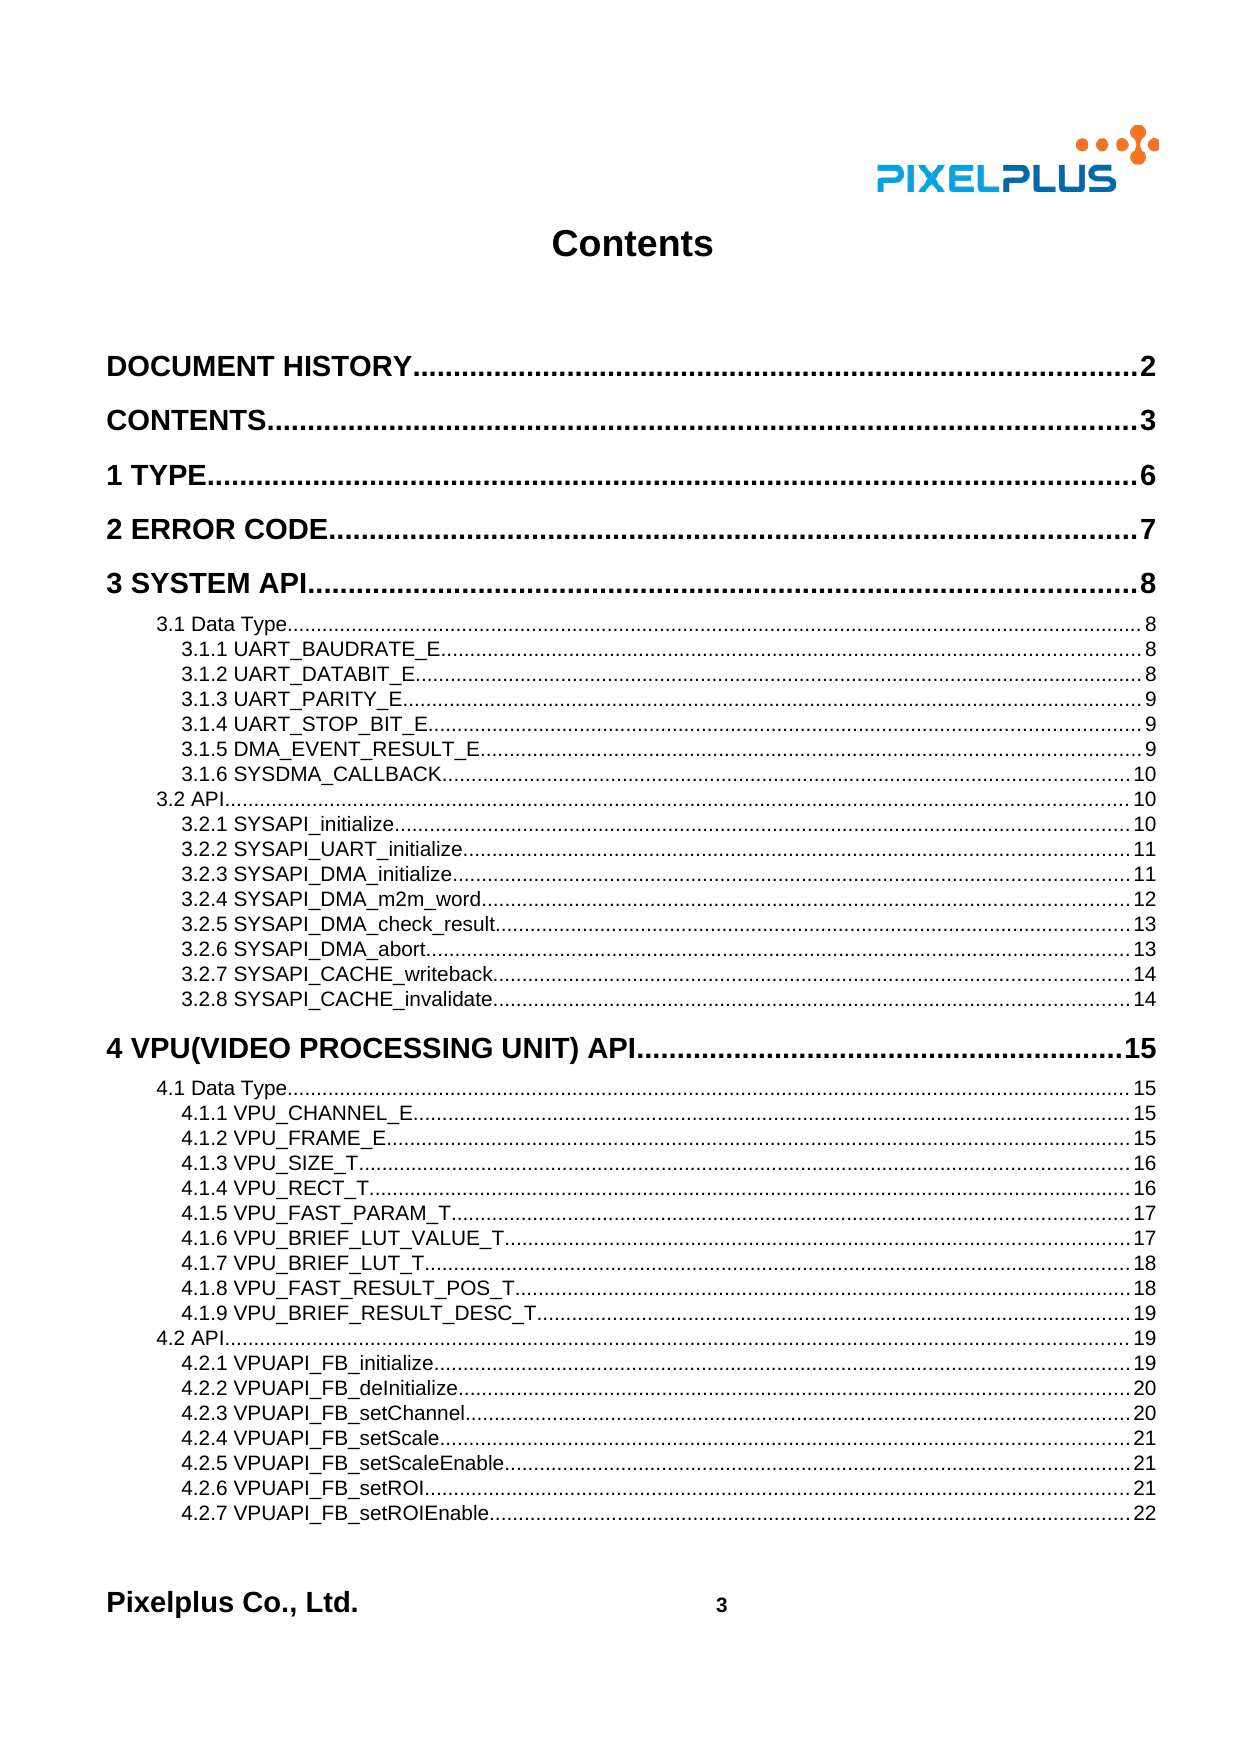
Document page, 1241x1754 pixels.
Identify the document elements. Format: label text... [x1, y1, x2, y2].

text 4.1.2 VPU_FRAME_E 15 [181, 1125, 1159, 1150]
text 3.2.4 SYSAPI_DMA_m2m_word 12 [181, 885, 1159, 910]
text 3.2.2 SYSAPI_UART_initialize 11 [181, 835, 1159, 860]
text Contents 3 [106, 403, 1159, 437]
text 3.1.5 DMA_EVENT_RESULT_E 9 [181, 735, 1159, 760]
text Document History 2 [106, 349, 1159, 382]
text 4.1.3 VPU_SIZE_T 16 [181, 1150, 1159, 1175]
text 4 VPU(Video Processing Unit) API 15 [106, 1031, 1159, 1065]
text 4.2.6 VPUAPI_FB_setROI 21 [181, 1475, 1159, 1500]
picture [927, 186, 937, 192]
text 3.2.7 SYSAPI_CACHE_writeback 14 [181, 960, 1159, 985]
text 4.1.6 VPU_BRIEF_LUT_VALUE_T 17 [181, 1225, 1159, 1250]
text 4.2.4 VPUAPI_FB_setScale 21 [181, 1425, 1159, 1450]
text 4.1.7 VPU_BRIEF_LUT_T 18 [181, 1250, 1159, 1275]
text 4.2.5 VPUAPI_FB_setScaleEnable 21 [181, 1450, 1159, 1475]
text 3.2.8 SYSAPI_CACHE_invalidate 14 [181, 985, 1159, 1010]
text 2 Error code 7 [106, 512, 1159, 546]
text 4.1 Data Type 15 [156, 1075, 1159, 1100]
text 1 Type 6 [106, 458, 1159, 491]
text 4.1.9 VPU_BRIEF_RESULT_DESC_T 19 [181, 1300, 1159, 1325]
text 3.1.4 UART_STOP_BIT_E 9 [181, 710, 1159, 735]
text 4.1.4 VPU_RECT_T 16 [181, 1175, 1159, 1200]
subtitle Contents [106, 222, 1159, 265]
text 4.1.5 VPU_FAST_PARAM_T 17 [181, 1200, 1159, 1225]
text 3.1.1 UART_BAUDRATE_E 8 [181, 635, 1159, 660]
text 3.2.5 SYSAPI_DMA_check_result 13 [181, 910, 1159, 935]
text 3.1 Data Type 8 [156, 610, 1159, 635]
text 4.2.3 VPUAPI_FB_setChannel 20 [181, 1400, 1159, 1425]
text 3.2 API 10 [156, 785, 1159, 810]
text 4.2 API 19 [156, 1325, 1159, 1350]
text 4.2.2 VPUAPI_FB_deInitialize 20 [181, 1375, 1159, 1400]
text 4.1.8 VPU_FAST_RESULT_POS_T 18 [181, 1275, 1159, 1300]
text 3.2.6 SYSAPI_DMA_abort 13 [181, 935, 1159, 960]
text 4.1.1 VPU_CHANNEL_E 15 [181, 1100, 1159, 1125]
text 3.1.3 UART_PARITY_E 9 [181, 685, 1159, 710]
text 3.2.3 SYSAPI_DMA_initialize 11 [181, 860, 1159, 885]
text 3.1.6 SYSDMA_CALLBACK 10 [181, 760, 1159, 785]
text 3.2.1 SYSAPI_initialize 10 [181, 810, 1159, 835]
picture [877, 125, 1159, 192]
text 3 SYSTEM API 8 [106, 566, 1159, 600]
text 3.1.2 UART_DATABIT_E 8 [181, 660, 1159, 685]
text 4.2.1 VPUAPI_FB_initialize 19 [181, 1350, 1159, 1375]
picture [877, 171, 897, 178]
text 4.2.7 VPUAPI_FB_setROIEnable 22 [181, 1500, 1159, 1525]
